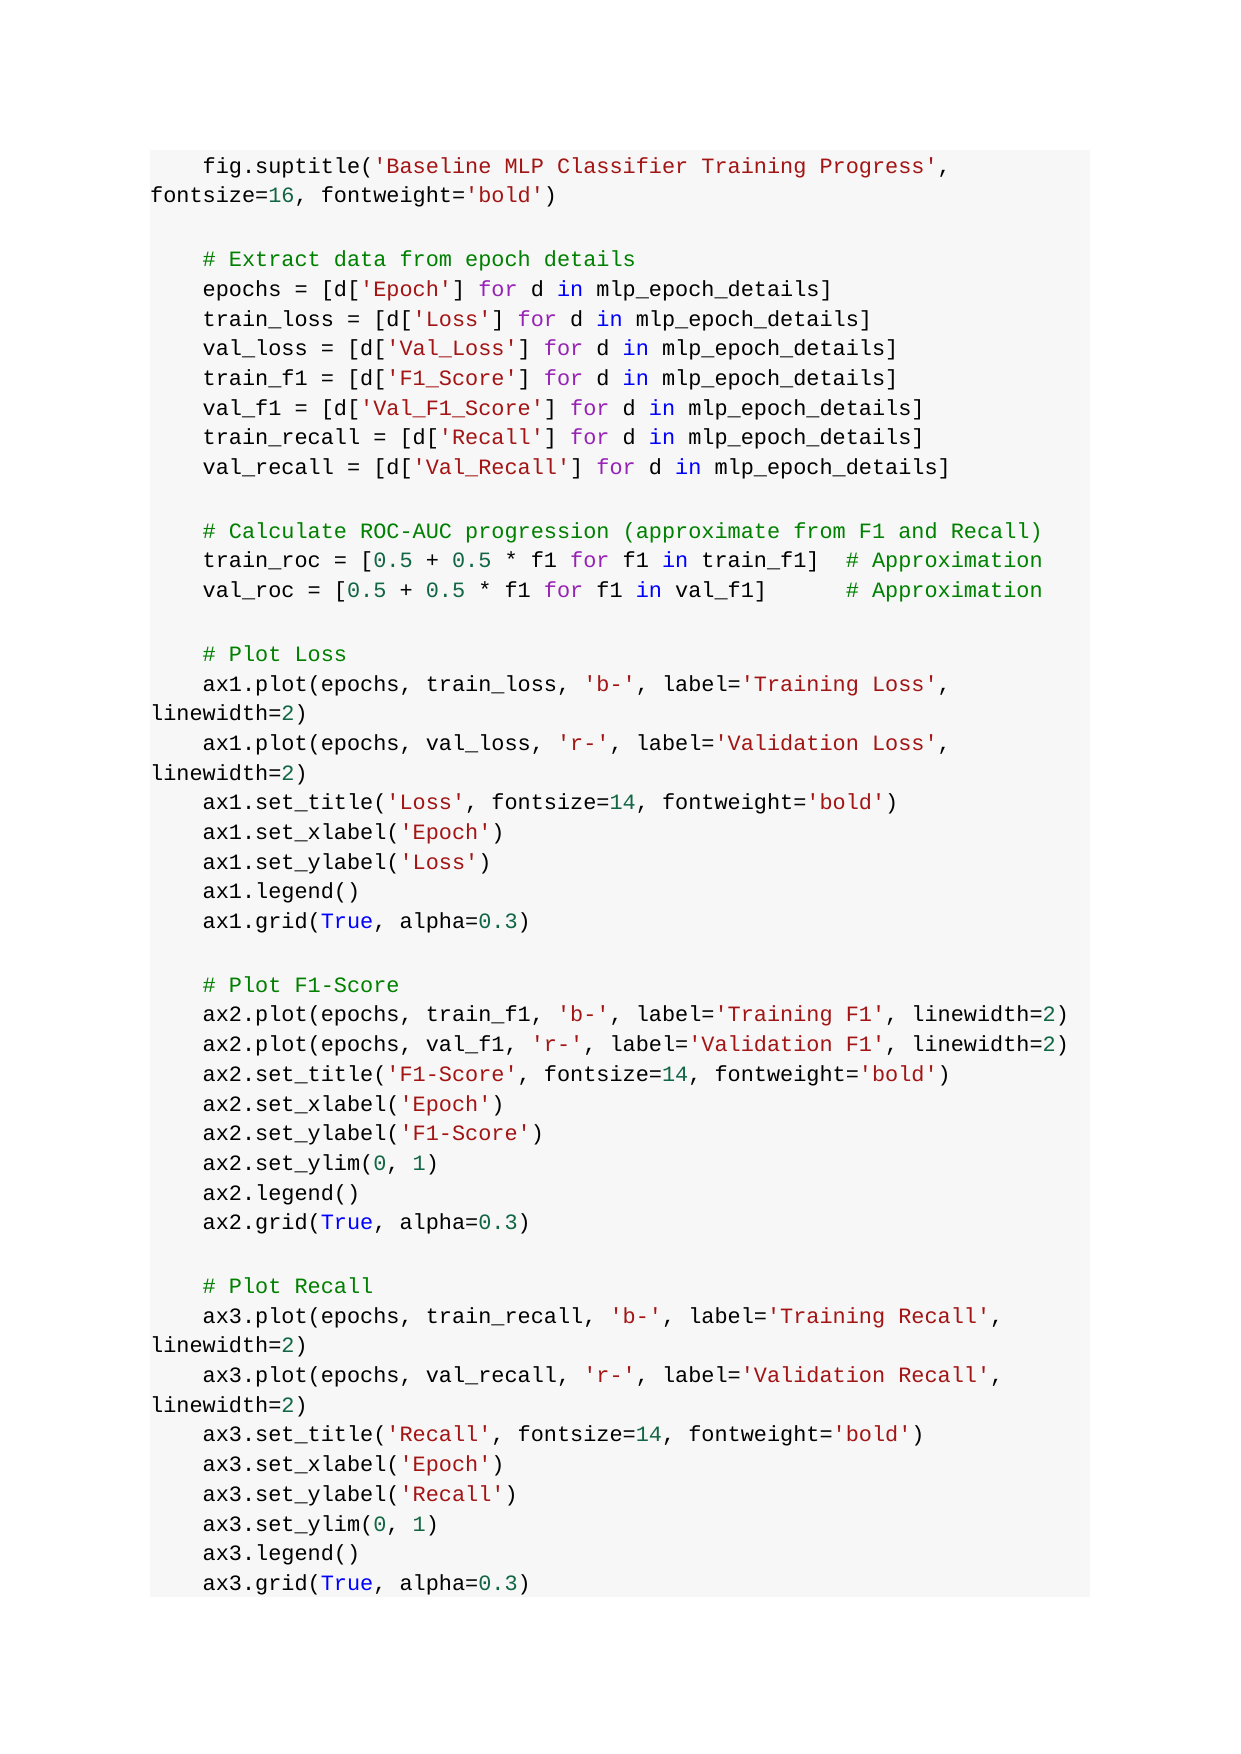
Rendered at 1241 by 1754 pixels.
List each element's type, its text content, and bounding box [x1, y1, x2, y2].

text val_recall = [d['Val_Recall'] for d in mlp_epoch_details] [150, 451, 1090, 481]
text # Extract data from epoch details [150, 243, 1090, 273]
text ax2.grid(True, alpha=0.3) [150, 1207, 1090, 1236]
text ax1.set_xlabel('Epoch') [150, 816, 1090, 846]
text train_recall = [d['Recall'] for d in mlp_epoch_details] [150, 422, 1090, 451]
text ax1.set_ylabel('Loss') [150, 846, 1090, 876]
text ax2.set_ylim(0, 1) [150, 1147, 1090, 1177]
text ax2.plot(epochs, train_f1, 'b-', label='Training F1', linewidth=2) [150, 999, 1090, 1028]
text ax2.plot(epochs, val_f1, 'r-', label='Validation F1', linewidth=2) [150, 1028, 1090, 1058]
text ax3.set_title('Recall', fontsize=14, fontweight='bold') [150, 1419, 1090, 1448]
text fig.suptitle('Baseline MLP Classifier Training Progress', fontsize=16, fontweight='bold') [150, 150, 1090, 209]
text ax2.set_ylabel('F1-Score') [150, 1117, 1090, 1147]
text ax2.set_title('F1-Score', fontsize=14, fontweight='bold') [150, 1058, 1090, 1088]
text ax1.grid(True, alpha=0.3) [150, 905, 1090, 935]
text ax3.plot(epochs, val_recall, 'r-', label='Validation Recall', linewidth=2) [150, 1359, 1090, 1419]
text train_f1 = [d['F1_Score'] for d in mlp_epoch_details] [150, 362, 1090, 392]
text ax3.grid(True, alpha=0.3) [150, 1567, 1090, 1597]
text ax3.set_ylabel('Recall') [150, 1478, 1090, 1508]
text ax2.legend() [150, 1177, 1090, 1207]
text ax1.set_title('Loss', fontsize=14, fontweight='bold') [150, 787, 1090, 816]
text # Calculate ROC-AUC progression (approximate from F1 and Recall) [150, 515, 1090, 545]
text epochs = [d['Epoch'] for d in mlp_epoch_details] [150, 273, 1090, 303]
text ax3.legend() [150, 1537, 1090, 1567]
text ax1.plot(epochs, val_loss, 'r-', label='Validation Loss', linewidth=2) [150, 727, 1090, 787]
text ax1.legend() [150, 876, 1090, 905]
text # Plot F1-Score [150, 969, 1090, 999]
text ax1.plot(epochs, train_loss, 'b-', label='Training Loss', linewidth=2) [150, 668, 1090, 727]
text ax3.set_ylim(0, 1) [150, 1508, 1090, 1537]
text val_loss = [d['Val_Loss'] for d in mlp_epoch_details] [150, 332, 1090, 362]
text ax3.set_xlabel('Epoch') [150, 1448, 1090, 1478]
text val_roc = [0.5 + 0.5 * f1 for f1 in val_f1] # Approximation [150, 574, 1090, 604]
text ax2.set_xlabel('Epoch') [150, 1088, 1090, 1117]
text ax3.plot(epochs, train_recall, 'b-', label='Training Recall', linewidth=2) [150, 1300, 1090, 1359]
text train_loss = [d['Loss'] for d in mlp_epoch_details] [150, 303, 1090, 332]
text train_roc = [0.5 + 0.5 * f1 for f1 in train_f1] # Approximation [150, 545, 1090, 574]
text # Plot Loss [150, 638, 1090, 668]
text val_f1 = [d['Val_F1_Score'] for d in mlp_epoch_details] [150, 392, 1090, 422]
text # Plot Recall [150, 1270, 1090, 1300]
